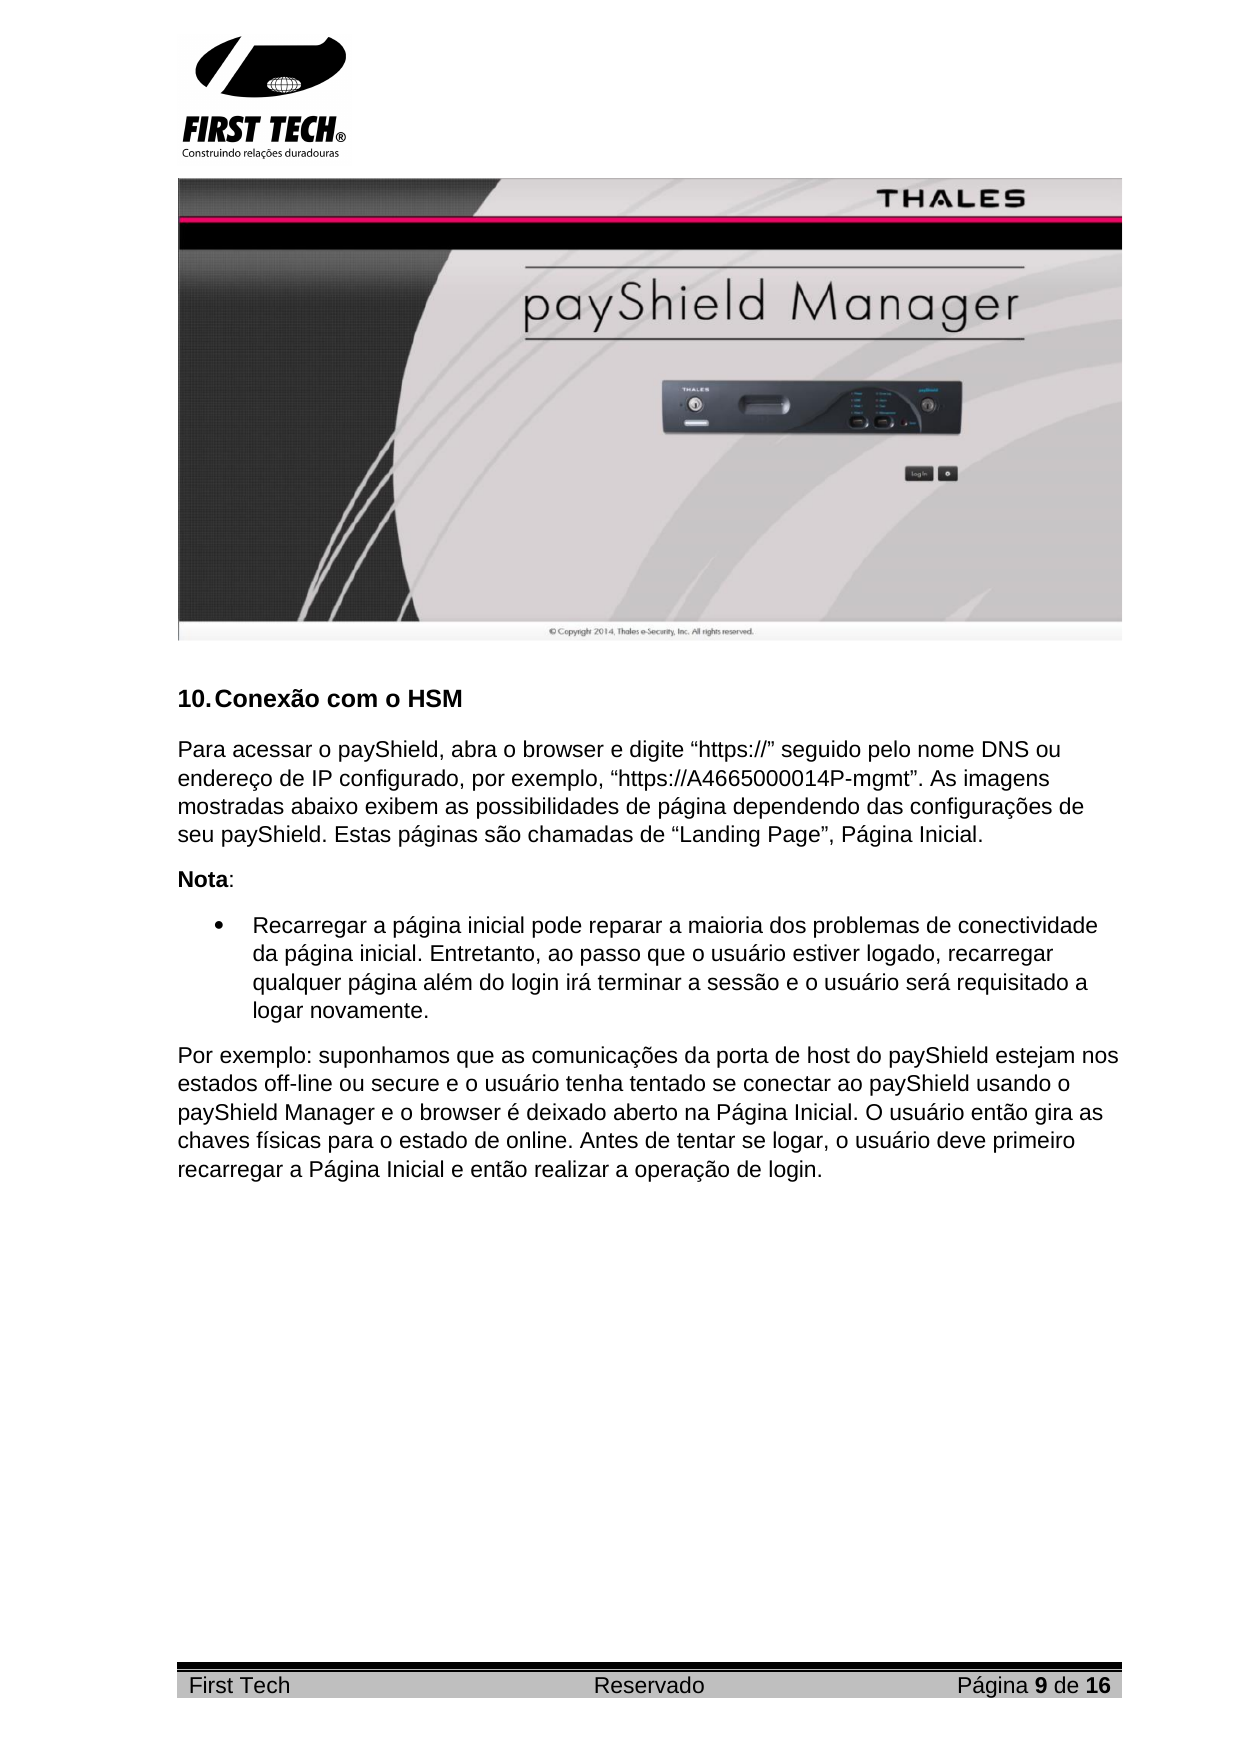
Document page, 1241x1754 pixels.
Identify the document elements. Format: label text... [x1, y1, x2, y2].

picture [177, 34, 353, 166]
subtitle Conexão com o HSM [177, 684, 1122, 713]
picture [177, 177, 1123, 641]
text Nota: [177, 866, 1122, 893]
list Recarregar a página inicial pode reparar a maioria dos problemas de conectividade da página inicial. Entretanto, ao passo que o usuário estiver logado, recarregar qualquer página além do login irá terminar a sessão e o usuário será requisitado a logar novamente. [215, 912, 1122, 1023]
text Por exemplo: suponhamos que as comunicações da porta de host do payShield estejam nos estados off-line ou secure e o usuário tenha tentado se conectar ao payShield usando o payShield Manager e o browser é deixado aberto na Página Inicial. O usuário então gira as chaves físicas para o estado de online. Antes de tentar se logar, o usuário deve primeiro recarregar a Página Inicial e então realizar a operação de login. [177, 1042, 1122, 1182]
text Para acessar o payShield, abra o browser e digite “https://” seguido pelo nome DNS ou endereço de IP configurado, por exemplo, “https://A4665000014P-mgmt”. As imagens mostradas abaixo exibem as possibilidades de página dependendo das configurações de seu payShield. Estas páginas são chamadas de “Landing Page”, Página Inicial. [177, 736, 1122, 848]
